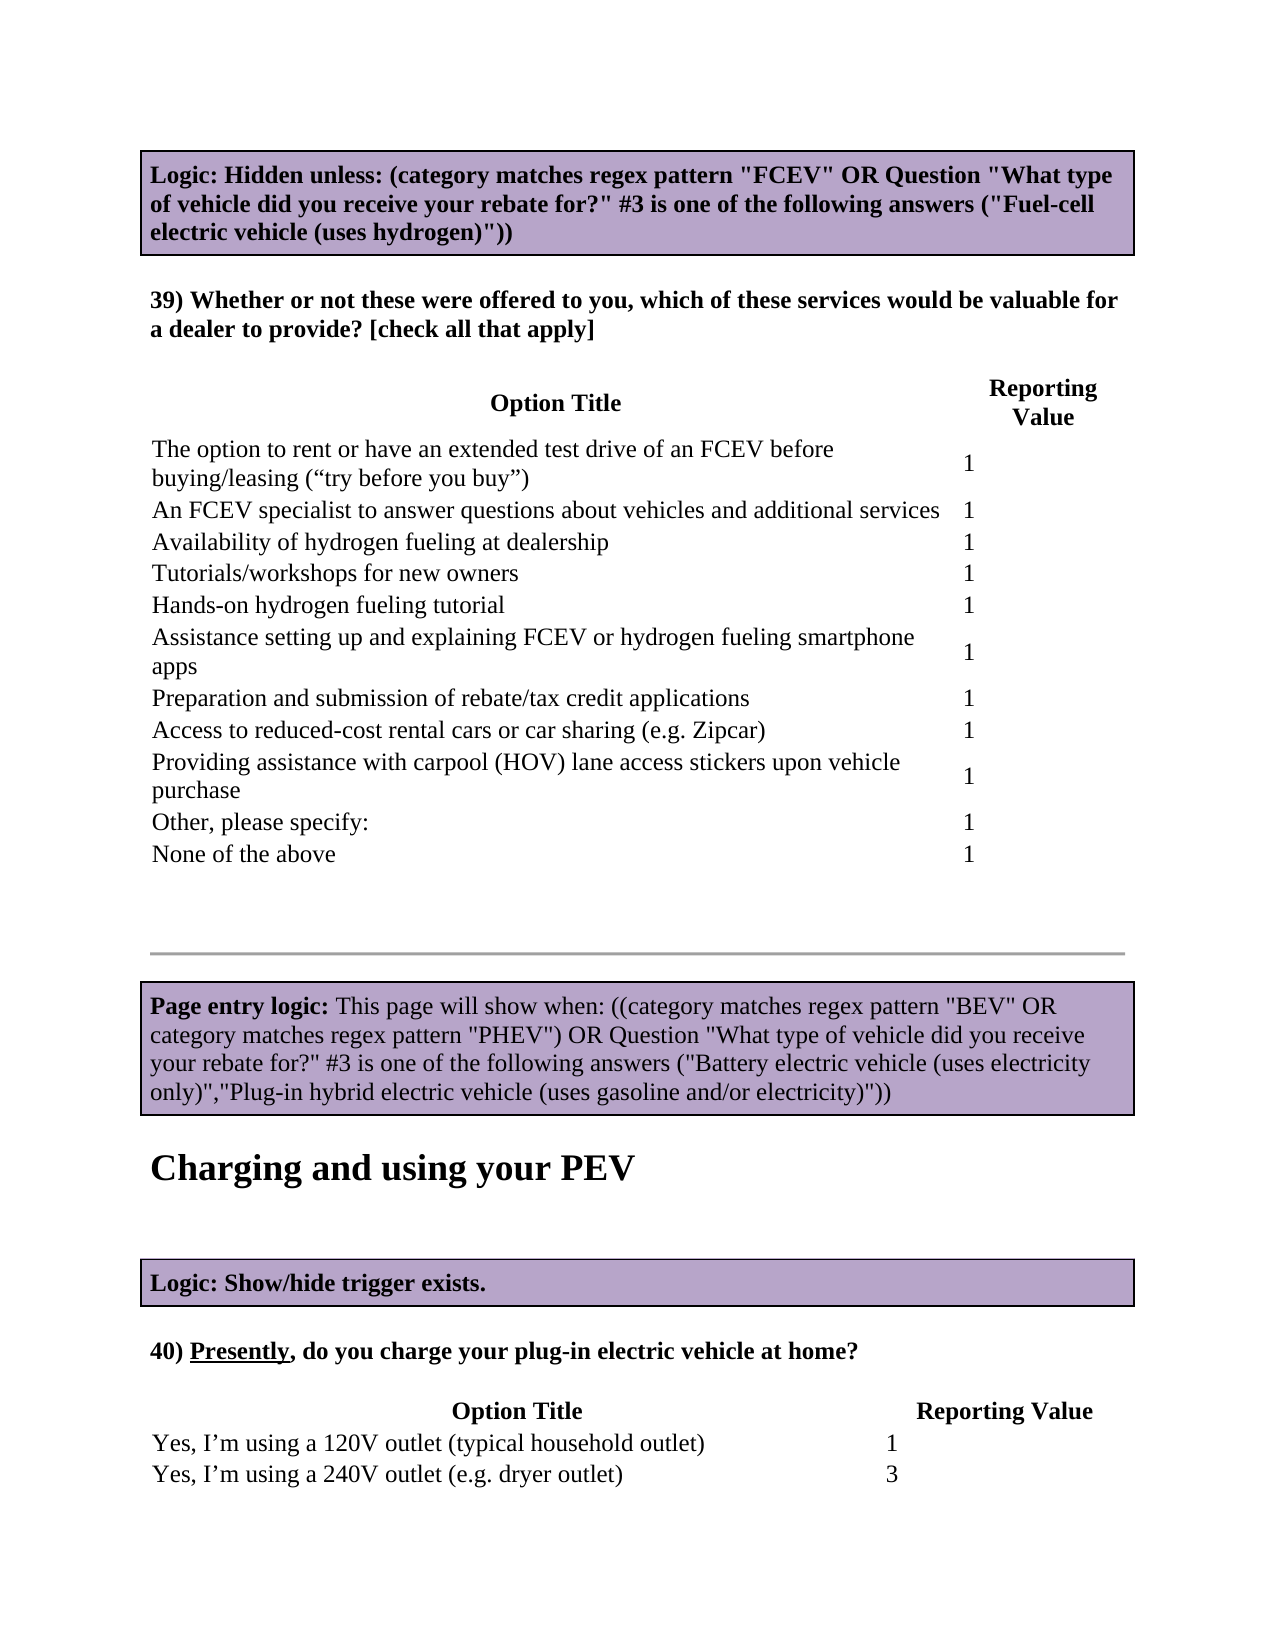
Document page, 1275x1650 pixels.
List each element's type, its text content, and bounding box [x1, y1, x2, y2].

text Page entry logic: This page will show when: ((category matches regex pattern "BEV" OR category matches regex pattern "PHEV") OR Question "What type of vehicle did you receive your rebate for?" #3 is one of the following answers ("Battery electric vehicle (uses electricity only)","Plug-in hybrid electric vehicle (uses gasoline and/or electricity)")) [142, 983, 1133, 1114]
table_cell An FCEV specialist to answer questions about vehicles and additional services [150, 493, 961, 525]
table_cell 1 [961, 433, 1125, 493]
table_cell 1 [961, 806, 1125, 837]
table_cell Tutorials/workshops for new owners [150, 557, 961, 589]
table_cell Providing assistance with carpool (HOV) lane access stickers upon vehicle purchase [150, 745, 961, 806]
table_cell 1 [961, 557, 1125, 589]
table_cell 1 [961, 525, 1125, 557]
table_cell 1 [961, 838, 1125, 869]
table_cell 3 [884, 1458, 1125, 1490]
table_cell Other, please specify: [150, 806, 961, 837]
table_cell Yes, I’m using a 120V outlet (typical household outlet) [150, 1426, 884, 1458]
table_cell 1 [884, 1426, 1125, 1458]
table_cell 1 [961, 745, 1125, 806]
table_cell Hands-on hydrogen fueling tutorial [150, 589, 961, 621]
table_cell Availability of hydrogen fueling at dealership [150, 525, 961, 557]
text Logic: Show/hide trigger exists. [142, 1260, 1133, 1305]
table_cell The option to rent or have an extended test drive of an FCEV before buying/leasing (“try before you buy”) [150, 433, 961, 493]
table_cell 1 [961, 493, 1125, 525]
table_header Option Title [150, 372, 961, 432]
subtitle 39) Whether or not these were offered to you, which of these services would be valuable for a dealer to provide? [check all that apply] [150, 285, 1125, 343]
text Logic: Hidden unless: (category matches regex pattern "FCEV" OR Question "What type of vehicle did you receive your rebate for?" #3 is one of the following answers ("Fuel-cell electric vehicle (uses hydrogen)")) [142, 152, 1133, 254]
table_header Reporting Value [884, 1394, 1125, 1426]
subtitle Charging and using your PEV [150, 1145, 1125, 1188]
table_cell 1 [961, 621, 1125, 681]
table_cell Yes, I’m using a 240V outlet (e.g. dryer outlet) [150, 1458, 884, 1490]
table_header Option Title [150, 1394, 884, 1426]
table_cell 1 [961, 713, 1125, 745]
table_header Reporting Value [961, 372, 1125, 432]
table_cell Access to reduced-cost rental cars or car sharing (e.g. Zipcar) [150, 713, 961, 745]
table_cell 1 [961, 681, 1125, 713]
table_cell 1 [961, 589, 1125, 621]
table_cell Assistance setting up and explaining FCEV or hydrogen fueling smartphone apps [150, 621, 961, 681]
table_cell Preparation and submission of rebate/tax credit applications [150, 681, 961, 713]
table_cell None of the above [150, 838, 961, 869]
subtitle 40) Presently, do you charge your plug-in electric vehicle at home? [150, 1336, 1125, 1365]
